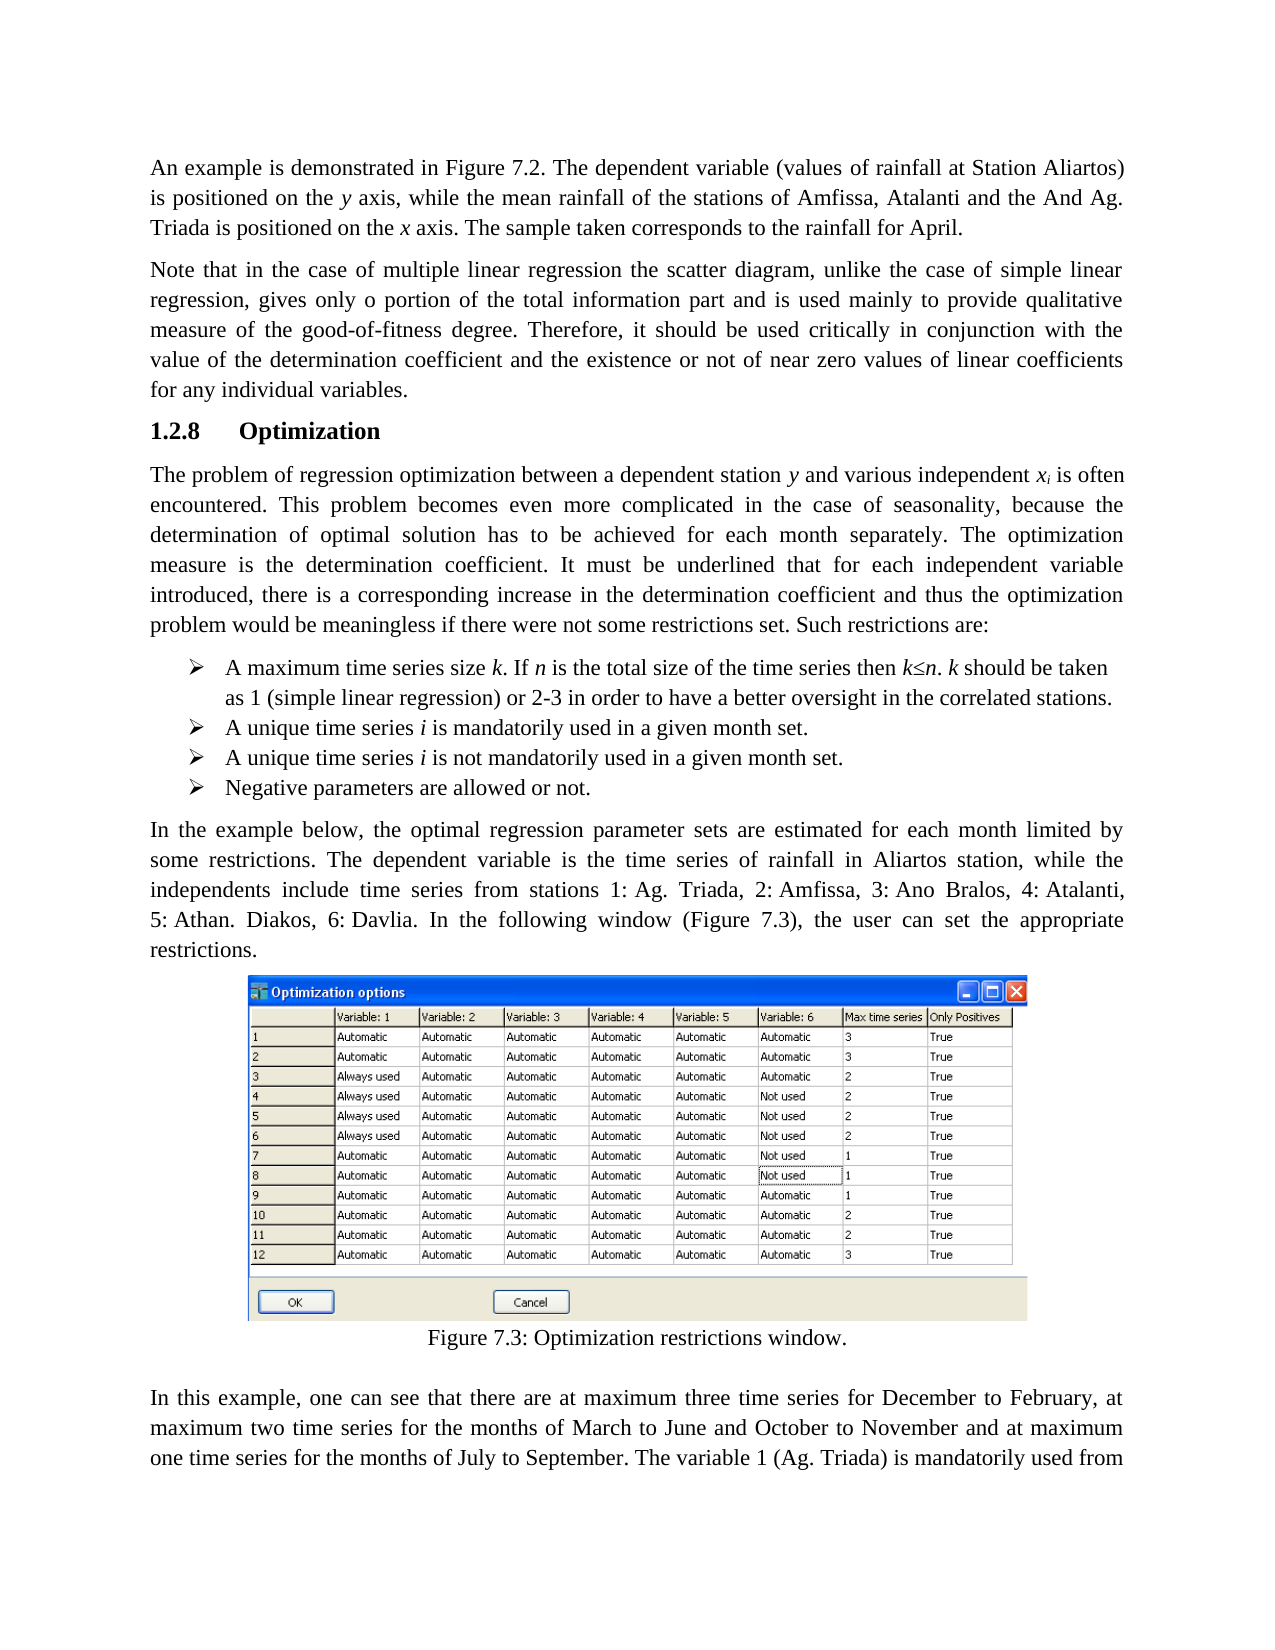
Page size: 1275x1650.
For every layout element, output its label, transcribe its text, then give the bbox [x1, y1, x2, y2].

subtitle Optimization [150, 415, 1125, 445]
text The problem of regression optimization between a dependent station y and various independent xi is often encountered. This problem becomes even more complicated in the case of seasonality, because the determination of optimal solution has to be achieved for each month separately. The optimization measure is the determination coefficient. It must be underlined that for each independent variable introduced, there is a corresponding increase in the determination coefficient and thus the optimization problem would be meaningless if there were not some restrictions set. Such restrictions are: [150, 457, 1125, 637]
list A unique time series i is mandatorily used in a given month set. [187, 710, 1125, 740]
text An example is demonstrated in Figure 7.2. The dependent variable (values ​​of rainfall at Station Aliartos) is positioned on the y axis, while the mean rainfall of the stations of Amfissa, Atalanti and the And Ag. Triada is positioned on the x axis. The sample taken corresponds to the rainfall for April. [150, 150, 1125, 240]
list Negative parameters are allowed or not. [187, 770, 1125, 800]
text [150, 1381, 1125, 1471]
text In the example below, the optimal regression parameter sets are estimated for each month limited by some restrictions. The dependent variable is the time series of rainfall in Aliartos station, while the independents include time series from stations 1: Ag. Triada, 2: Amfissa, 3: Ano Bralos, 4: Atalanti, 5: Athan. Diakos, 6: Davlia. In the following window (Figure 7.3), the user can set the appropriate restrictions. [150, 812, 1125, 962]
list A unique time series i is not mandatorily used in a given month set. [187, 740, 1125, 770]
list A maximum time series size k. If n is the total size of the time series then k≤n. k should be taken as 1 (simple linear regression) or 2-3 in order to have a better oversight in the correlated stations. [187, 650, 1125, 710]
picture [247, 975, 1028, 1321]
text Note that in the case of multiple linear regression the scatter diagram, unlike the case of simple linear regression, gives only o portion of the total information part and is used mainly to provide qualitative measure of the good-of-fitness degree. Therefore, it should be used critically in conjunction with the value of the determination coefficient and the existence or not of near zero values of linear coefficients for any individual variables. [150, 252, 1125, 402]
text Figure 7.3: Optimization restrictions window. [150, 1321, 1125, 1351]
